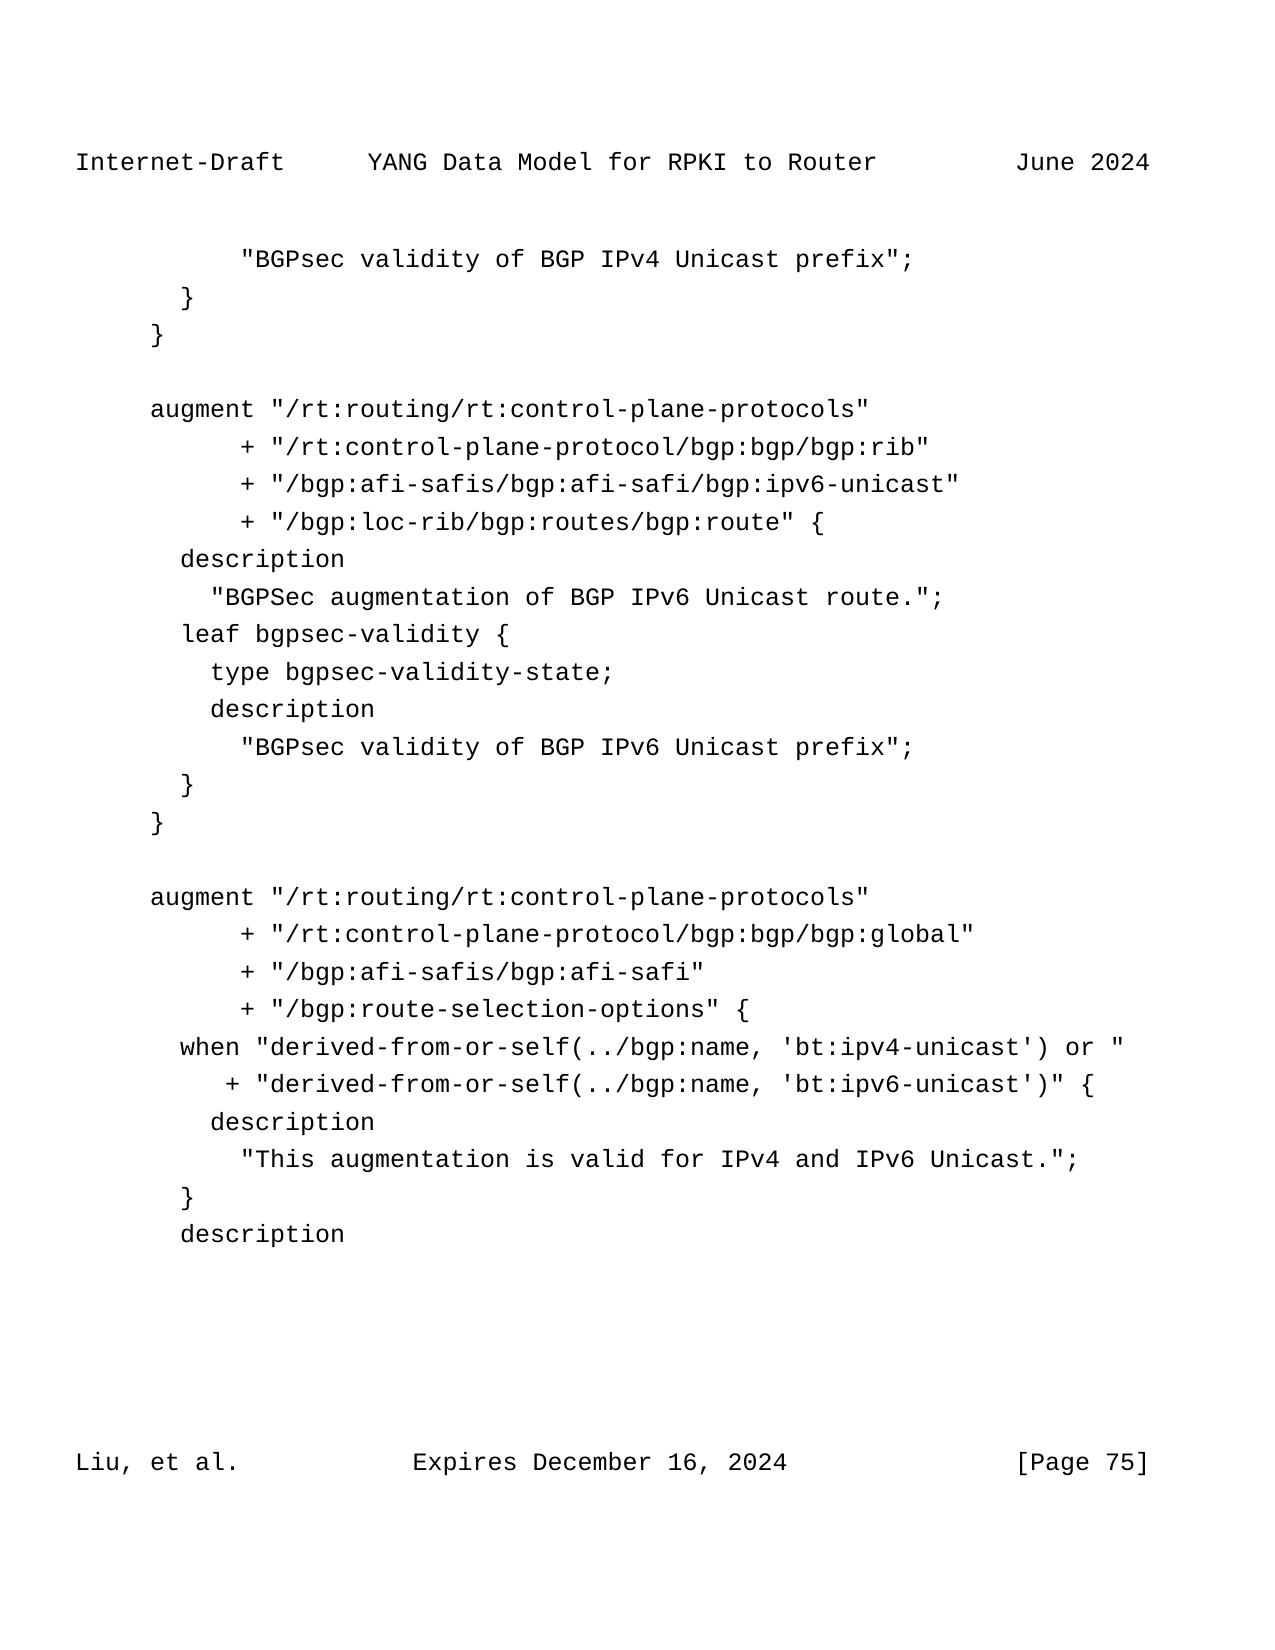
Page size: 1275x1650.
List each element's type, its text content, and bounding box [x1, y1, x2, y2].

text + "/bgp:afi-safis/bgp:afi-safi" [120, 954, 1155, 992]
text type bgpsec-validity-state; [120, 654, 1155, 692]
text + "/bgp:afi-safis/bgp:afi-safi/bgp:ipv6-unicast" [120, 467, 1155, 504]
text "This augmentation is valid for IPv4 and IPv6 Unicast."; [120, 1142, 1155, 1179]
text description [120, 692, 1155, 729]
text + "/rt:control-plane-protocol/bgp:bgp/bgp:global" [120, 917, 1155, 954]
text description [120, 1217, 1155, 1254]
text } [120, 804, 1155, 842]
text + "derived-from-or-self(../bgp:name, 'bt:ipv6-unicast')" { [120, 1067, 1155, 1104]
text leaf bgpsec-validity { [120, 617, 1155, 654]
text } [120, 767, 1155, 804]
text } [120, 317, 1155, 354]
text description [120, 1104, 1155, 1142]
text } [120, 279, 1155, 317]
text "BGPSec augmentation of BGP IPv6 Unicast route."; [120, 579, 1155, 617]
text + "/rt:control-plane-protocol/bgp:bgp/bgp:rib" [120, 429, 1155, 467]
text when "derived-from-or-self(../bgp:name, 'bt:ipv4-unicast') or " [120, 1029, 1155, 1067]
text description [120, 542, 1155, 579]
text "BGPsec validity of BGP IPv6 Unicast prefix"; [120, 729, 1155, 767]
text } [120, 1179, 1155, 1217]
text + "/bgp:loc-rib/bgp:routes/bgp:route" { [120, 504, 1155, 542]
text + "/bgp:route-selection-options" { [120, 992, 1155, 1029]
text augment "/rt:routing/rt:control-plane-protocols" [120, 879, 1155, 917]
text "BGPsec validity of BGP IPv4 Unicast prefix"; [120, 242, 1155, 279]
text augment "/rt:routing/rt:control-plane-protocols" [120, 392, 1155, 429]
